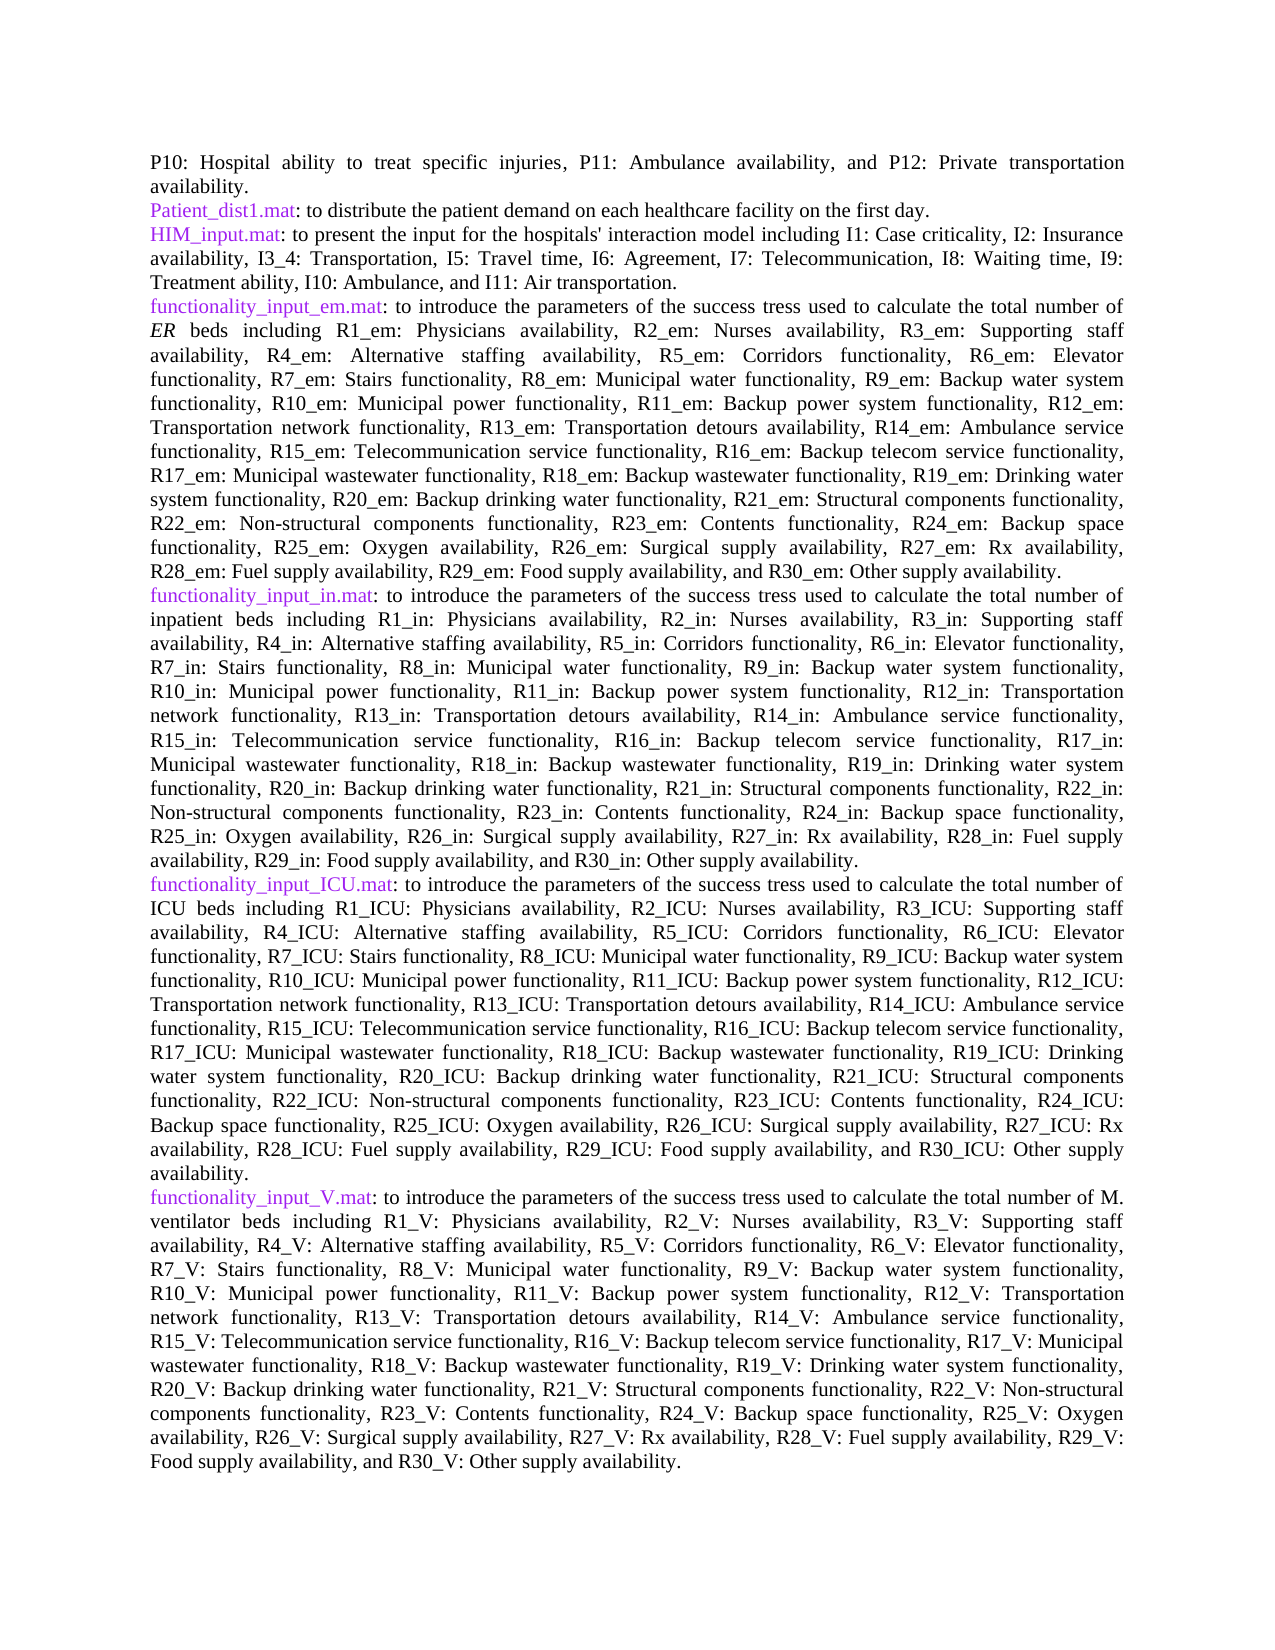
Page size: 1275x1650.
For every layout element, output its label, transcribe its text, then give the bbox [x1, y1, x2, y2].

text HIM_input.mat: to present the input for the hospitals' interaction model including I1: Case criticality, I2: Insurance availability, I3_4: Transportation, I5: Travel time, I6: Agreement, I7: Telecommunication, I8: Waiting time, I9: Treatment ability, I10: Ambulance, and I11: Air transportation. [150, 222, 1125, 294]
text Patient_dist1.mat: to distribute the patient demand on each healthcare facility on the first day. [150, 198, 1125, 222]
text functionality_input_in.mat: to introduce the parameters of the success tress used to calculate the total number of inpatient beds including R1_in: Physicians availability, R2_in: Nurses availability, R3_in: Supporting staff availability, R4_in: Alternative staffing availability, R5_in: Corridors functionality, R6_in: Elevator functionality, R7_in: Stairs functionality, R8_in: Municipal water functionality, R9_in: Backup water system functionality, R10_in: Municipal power functionality, R11_in: Backup power system functionality, R12_in: Transportation network functionality, R13_in: Transportation detours availability, R14_in: Ambulance service functionality, R15_in: Telecommunication service functionality, R16_in: Backup telecom service functionality, R17_in: Municipal wastewater functionality, R18_in: Backup wastewater functionality, R19_in: Drinking water system functionality, R20_in: Backup drinking water functionality, R21_in: Structural components functionality, R22_in: Non-structural components functionality, R23_in: Contents functionality, R24_in: Backup space functionality, R25_in: Oxygen availability, R26_in: Surgical supply availability, R27_in: Rx availability, R28_in: Fuel supply availability, R29_in: Food supply availability, and R30_in: Other supply availability. [150, 583, 1125, 872]
text functionality_input_V.mat: to introduce the parameters of the success tress used to calculate the total number of M. ventilator beds including R1_V: Physicians availability, R2_V: Nurses availability, R3_V: Supporting staff availability, R4_V: Alternative staffing availability, R5_V: Corridors functionality, R6_V: Elevator functionality, R7_V: Stairs functionality, R8_V: Municipal water functionality, R9_V: Backup water system functionality, R10_V: Municipal power functionality, R11_V: Backup power system functionality, R12_V: Transportation network functionality, R13_V: Transportation detours availability, R14_V: Ambulance service functionality, R15_V: Telecommunication service functionality, R16_V: Backup telecom service functionality, R17_V: Municipal wastewater functionality, R18_V: Backup wastewater functionality, R19_V: Drinking water system functionality, R20_V: Backup drinking water functionality, R21_V: Structural components functionality, R22_V: Non-structural components functionality, R23_V: Contents functionality, R24_V: Backup space functionality, R25_V: Oxygen availability, R26_V: Surgical supply availability, R27_V: Rx availability, R28_V: Fuel supply availability, R29_V: Food supply availability, and R30_V: Other supply availability. [150, 1185, 1125, 1473]
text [150, 150, 1125, 198]
text functionality_input_ICU.mat: to introduce the parameters of the success tress used to calculate the total number of ICU beds including R1_ICU: Physicians availability, R2_ICU: Nurses availability, R3_ICU: Supporting staff availability, R4_ICU: Alternative staffing availability, R5_ICU: Corridors functionality, R6_ICU: Elevator functionality, R7_ICU: Stairs functionality, R8_ICU: Municipal water functionality, R9_ICU: Backup water system functionality, R10_ICU: Municipal power functionality, R11_ICU: Backup power system functionality, R12_ICU: Transportation network functionality, R13_ICU: Transportation detours availability, R14_ICU: Ambulance service functionality, R15_ICU: Telecommunication service functionality, R16_ICU: Backup telecom service functionality, R17_ICU: Municipal wastewater functionality, R18_ICU: Backup wastewater functionality, R19_ICU: Drinking water system functionality, R20_ICU: Backup drinking water functionality, R21_ICU: Structural components functionality, R22_ICU: Non-structural components functionality, R23_ICU: Contents functionality, R24_ICU: Backup space functionality, R25_ICU: Oxygen availability, R26_ICU: Surgical supply availability, R27_ICU: Rx availability, R28_ICU: Fuel supply availability, R29_ICU: Food supply availability, and R30_ICU: Other supply availability. [150, 872, 1125, 1185]
text functionality_input_em.mat: to introduce the parameters of the success tress used to calculate the total number of ER beds including R1_em: Physicians availability, R2_em: Nurses availability, R3_em: Supporting staff availability, R4_em: Alternative staffing availability, R5_em: Corridors functionality, R6_em: Elevator functionality, R7_em: Stairs functionality, R8_em: Municipal water functionality, R9_em: Backup water system functionality, R10_em: Municipal power functionality, R11_em: Backup power system functionality, R12_em: Transportation network functionality, R13_em: Transportation detours availability, R14_em: Ambulance service functionality, R15_em: Telecommunication service functionality, R16_em: Backup telecom service functionality, R17_em: Municipal wastewater functionality, R18_em: Backup wastewater functionality, R19_em: Drinking water system functionality, R20_em: Backup drinking water functionality, R21_em: Structural components functionality, R22_em: Non-structural components functionality, R23_em: Contents functionality, R24_em: Backup space functionality, R25_em: Oxygen availability, R26_em: Surgical supply availability, R27_em: Rx availability, R28_em: Fuel supply availability, R29_em: Food supply availability, and R30_em: Other supply availability. [150, 294, 1125, 583]
